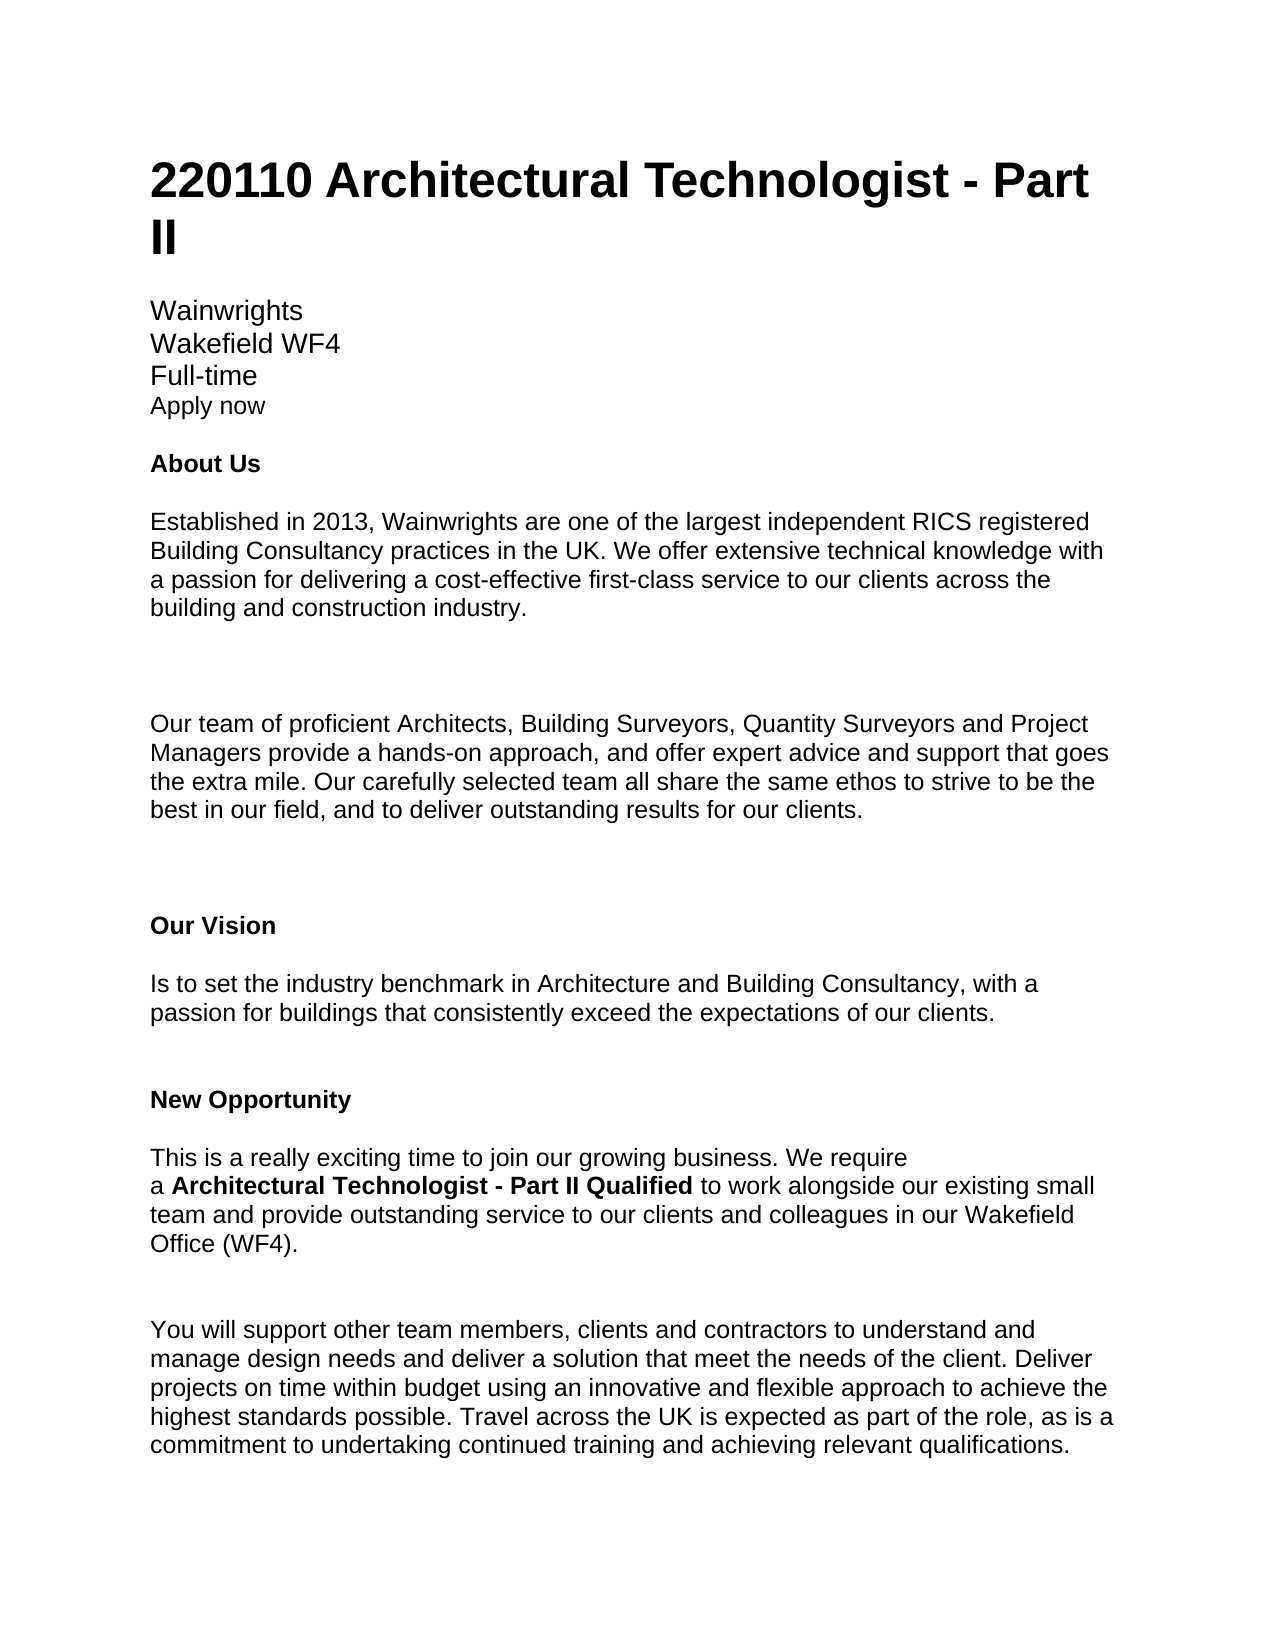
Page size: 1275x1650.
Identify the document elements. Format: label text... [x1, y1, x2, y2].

text Established in 2013, Wainwrights are one of the largest independent RICS registered Building Consultancy practices in the UK. We offer extensive technical knowledge with a passion for delivering a cost-effective first-class service to our clients across the building and construction industry. [150, 507, 1125, 622]
text Apply now [150, 391, 1125, 420]
text Full-time [150, 359, 1125, 391]
text Is to set the industry benchmark in Architecture and Building Consultancy, with a passion for buildings that consistently exceed the expectations of our clients. [150, 969, 1125, 1027]
text Wainwrights [150, 294, 1125, 327]
text New Opportunity [150, 1056, 1125, 1113]
text Our Vision [150, 911, 1125, 940]
text Wakefield WF4 [150, 327, 1125, 359]
text 220110 Architectural Technologist - Part II [150, 150, 1125, 265]
text You will support other team members, clients and contractors to understand and manage design needs and deliver a solution that meet the needs of the client. Deliver projects on time within budget using an innovative and flexible approach to achieve the highest standards possible. Travel across the UK is expected as part of the role, as is a commitment to undertaking continued training and achieving relevant qualifications. [150, 1287, 1125, 1459]
text This is a really exciting time to join our growing business. We require a Architectural Technologist - Part II Qualified to work alongside our existing small team and provide outstanding service to our clients and colleagues in our Wakefield Office (WF4). [150, 1143, 1125, 1258]
text Our team of proficient Architects, Building Surveyors, Quantity Surveyors and Project Managers provide a hands-on approach, and offer expert advice and support that goes the extra mile. Our carefully selected team all share the same ethos to strive to be the best in our field, and to deliver outstanding results for our clients. [150, 709, 1125, 824]
text About Us [150, 449, 1125, 478]
